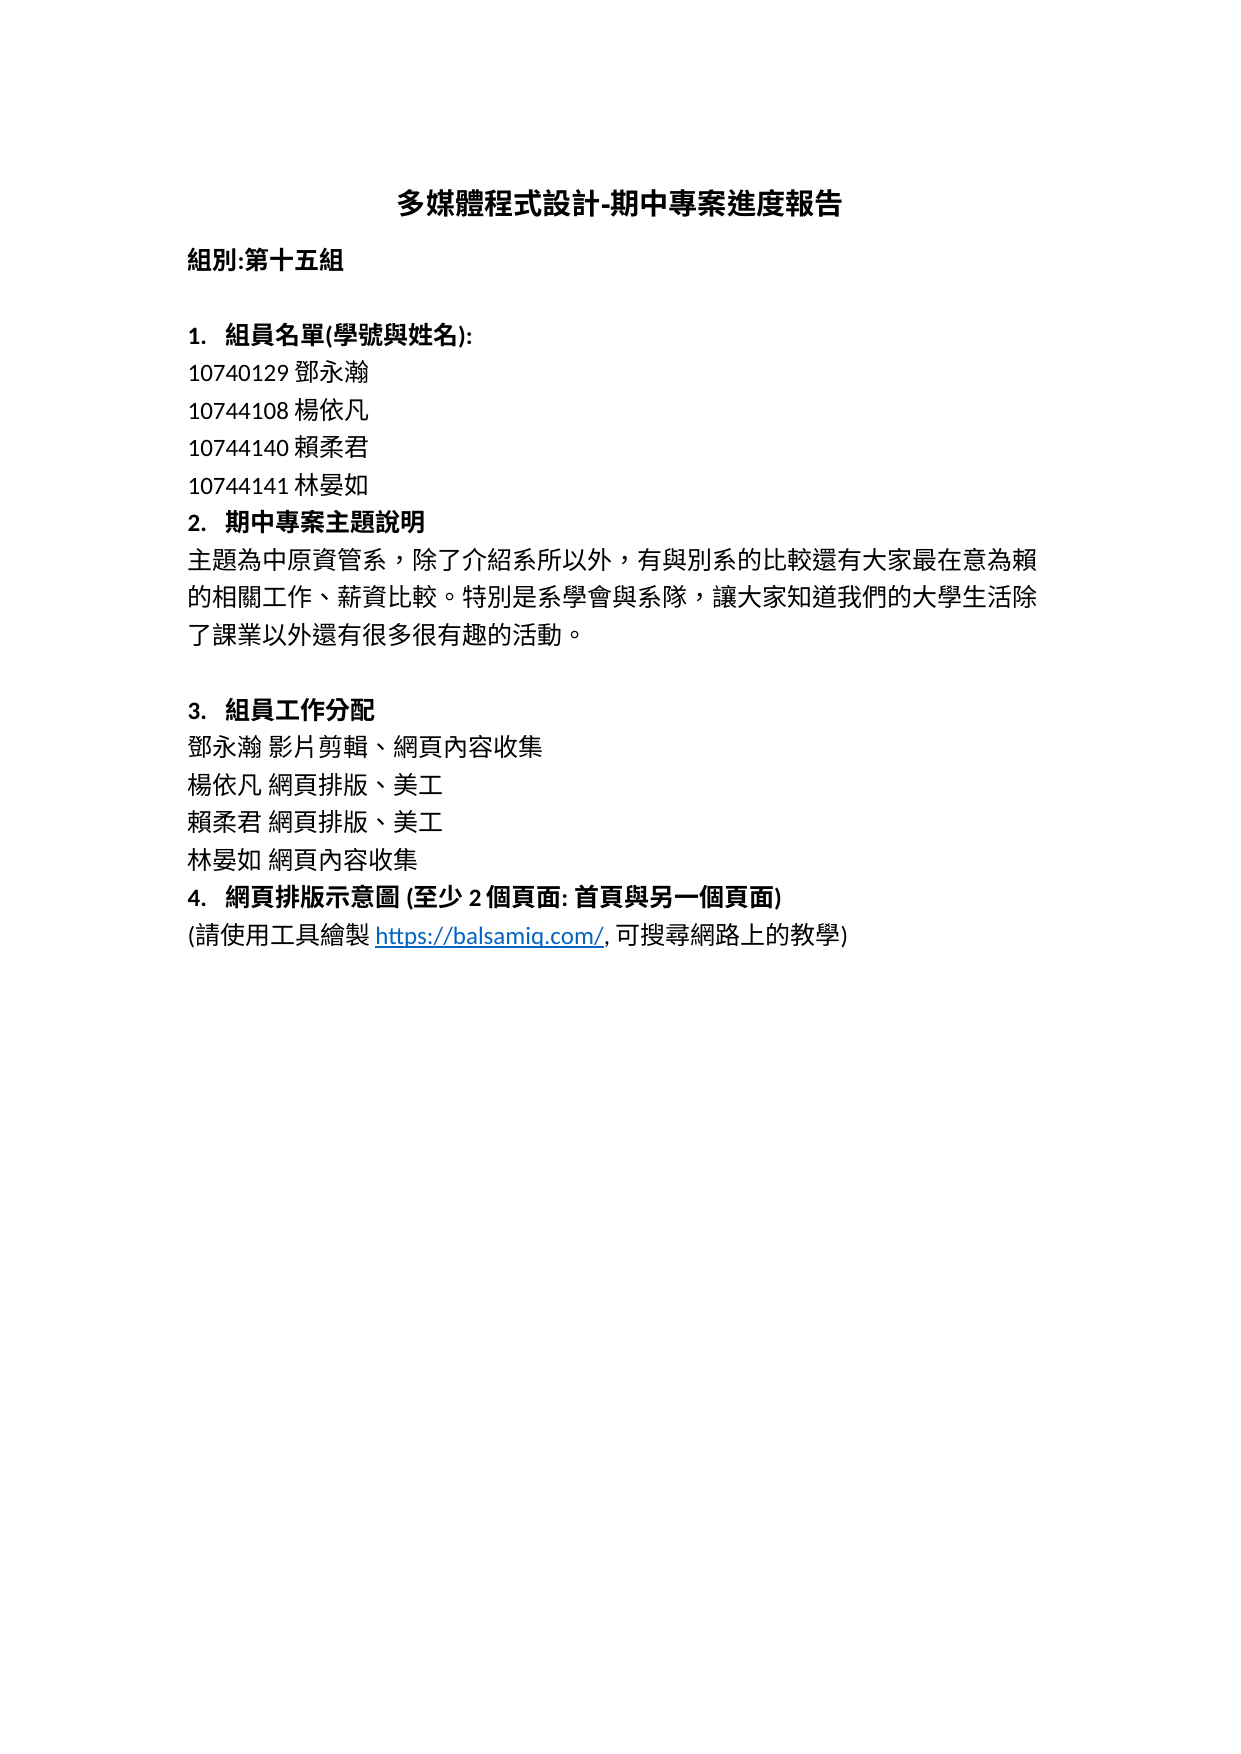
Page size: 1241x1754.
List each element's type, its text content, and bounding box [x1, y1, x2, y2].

text 多媒體程式設計-期中專案進度報告 [187, 164, 1053, 239]
text (請使用工具繪製https://balsamiq.com/, 可搜尋網路上的教學) [187, 914, 1053, 952]
text 10740129 鄧永瀚 [187, 352, 1053, 389]
text 賴柔君 網頁排版、美工 [187, 802, 1053, 839]
list 網頁排版示意圖 (至少2個頁面: 首頁與另一個頁面) [187, 877, 1053, 914]
text 鄧永瀚 影片剪輯、網頁內容收集 [187, 727, 1053, 764]
text 10744141 林晏如 [187, 464, 1053, 502]
text 10744108 楊依凡 [187, 389, 1053, 427]
text 10744140 賴柔君 [187, 427, 1053, 464]
text 主題為中原資管系，除了介紹系所以外，有與別系的比較還有大家最在意為賴的相關工作、薪資比較。特別是系學會與系隊，讓大家知道我們的大學生活除了課業以外還有很多很有趣的活動。 [187, 539, 1053, 652]
list 組員名單(學號與姓名): [187, 314, 1053, 352]
list 期中專案主題說明 [187, 502, 1053, 539]
text 楊依凡 網頁排版、美工 [187, 764, 1053, 802]
text 組別:第十五組 [187, 239, 1053, 277]
list 組員工作分配 [187, 689, 1053, 727]
text 林晏如 網頁內容收集 [187, 839, 1053, 877]
